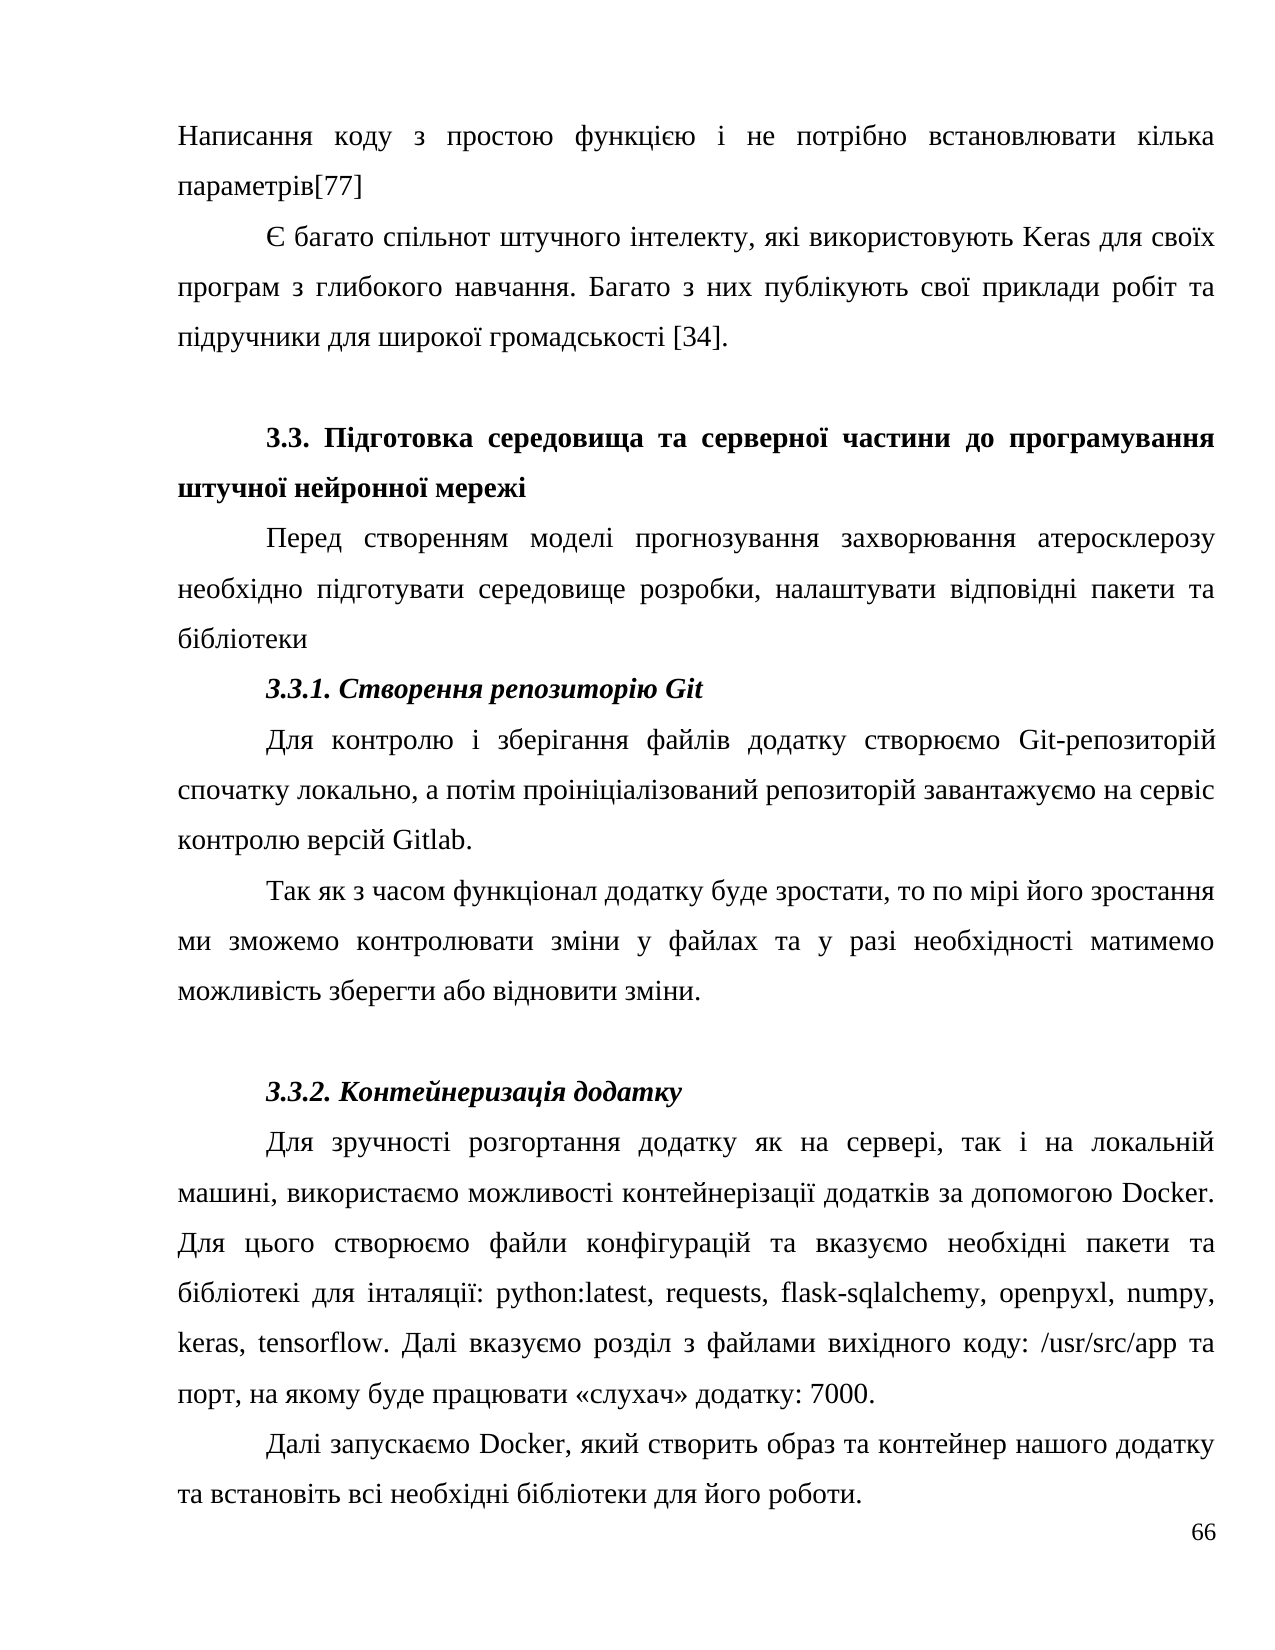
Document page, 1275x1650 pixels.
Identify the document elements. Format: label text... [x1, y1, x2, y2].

text 3.3. Підготовка середовища та серверної частини до програмування штучної нейронної мережі [177, 420, 1216, 504]
text Перед створенням моделі прогнозування захворювання атеросклерозу необхідно підготувати середовище розробки, налаштувати відповідні пакети та бібліотеки [177, 521, 1216, 655]
text Для контролю і зберігання файлів додатку створюємо Git-репозиторій спочатку локально, а потім проініціалізований репозиторій завантажуємо на сервіс контролю версій Gitlab. [177, 722, 1216, 856]
text Далі запускаємо Docker, який створить образ та контейнер нашого додатку та встановіть всі необхідні бібліотеки для його роботи. [177, 1426, 1216, 1510]
text 3.3.2. Контейнеризація додатку [177, 1074, 1216, 1108]
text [177, 118, 1216, 202]
text Так як з часом функціонал додатку буде зростати, то по мірі його зростання ми зможемо контролювати зміни у файлах та у разі необхідності матимемо можливість зберегти або відновити зміни. [177, 873, 1216, 1007]
text 3.3.1. Створення репозиторію Git [177, 672, 1216, 705]
text Є багато спільнот штучного інтелекту, які використовують Keras для своїх програм з глибокого навчання. Багато з них публікують свої приклади робіт та підручники для широкої громадськості [34]. [177, 219, 1216, 353]
text Для зручності розгортання додатку як на сервері, так і на локальній машині, використаємо можливості контейнерізації додатків за допомогою Docker. Для цього створюємо файли конфігурацій та вказуємо необхідні пакети та бібліотекі для інталяції: python:latest, requests, flask-sqlalchemy, openpyxl, numpy, keras, tensorflow. Далі вказуємо розділ з файлами вихідного коду: /usr/src/app та порт, на якому буде працювати «слухач» додатку: 7000. [177, 1124, 1216, 1409]
